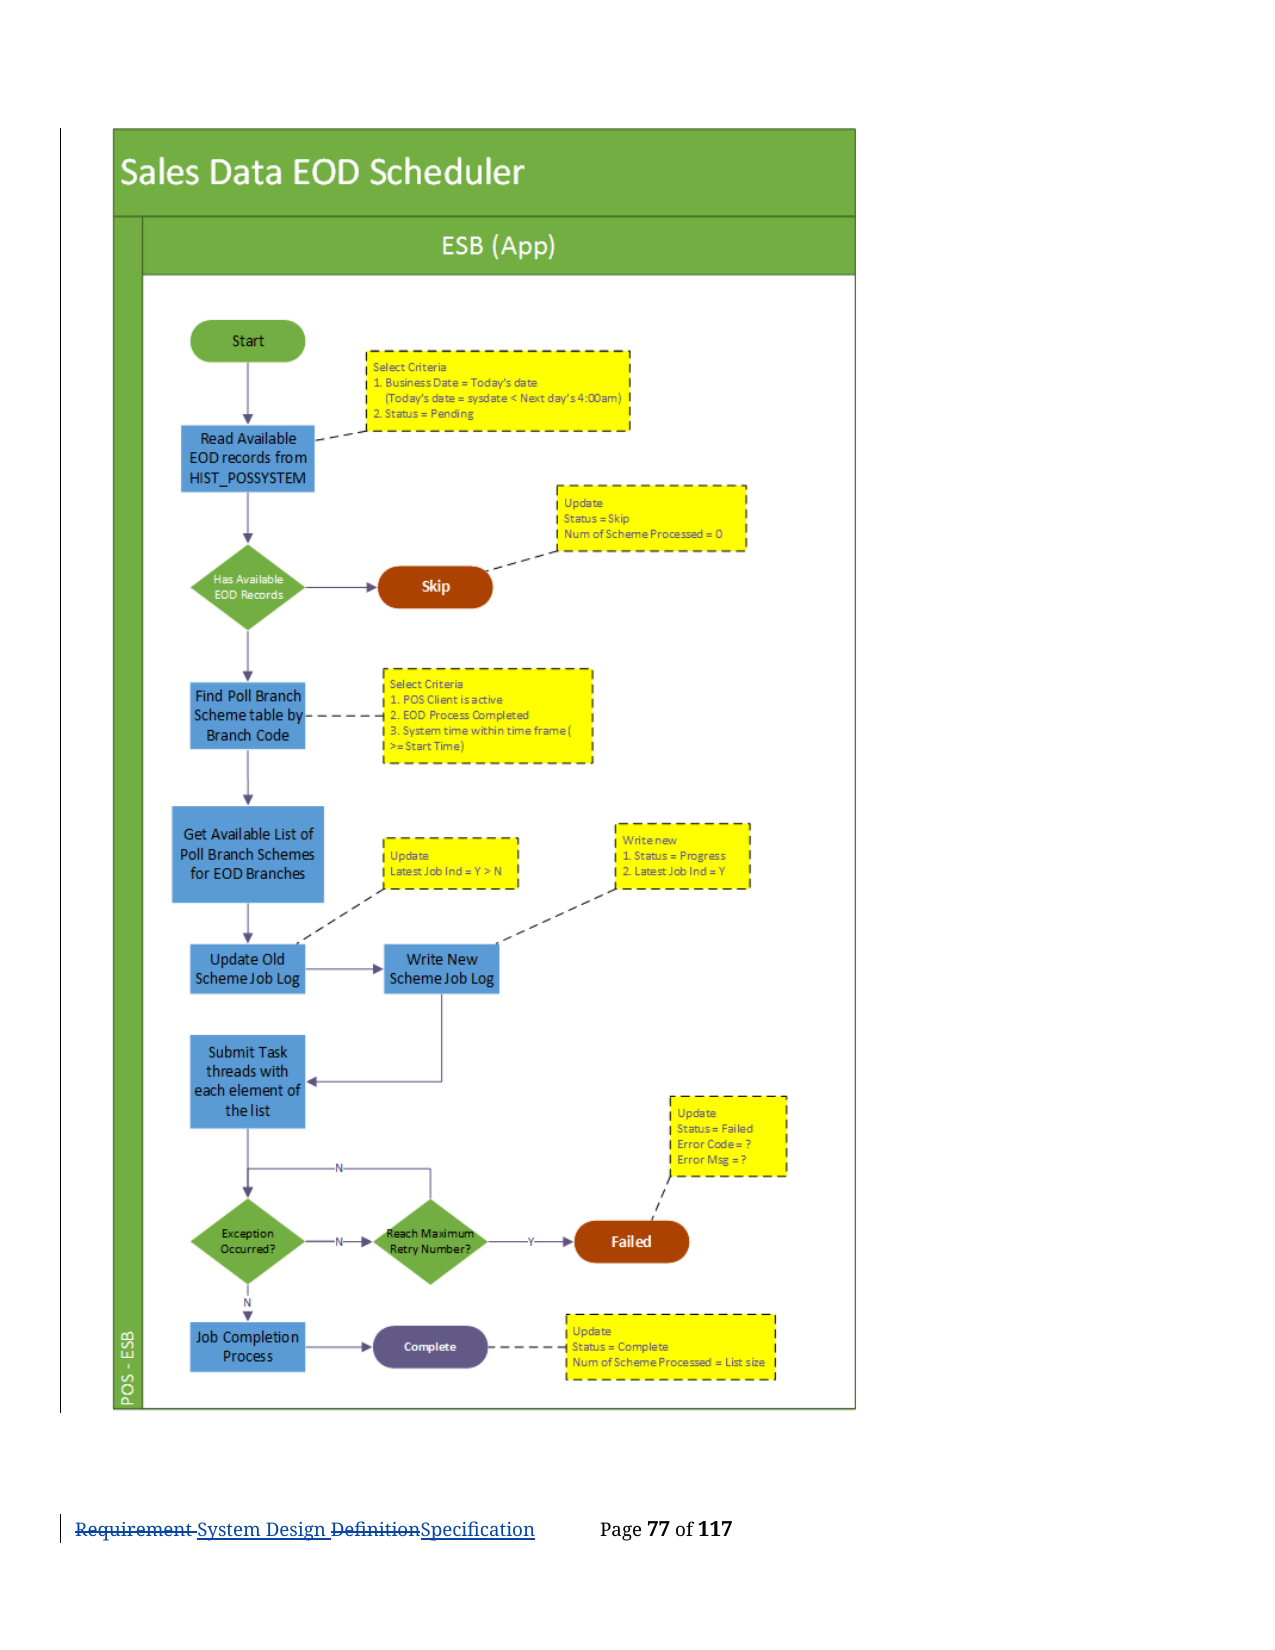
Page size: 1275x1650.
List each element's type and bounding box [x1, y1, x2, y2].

picture [112, 127, 862, 1414]
